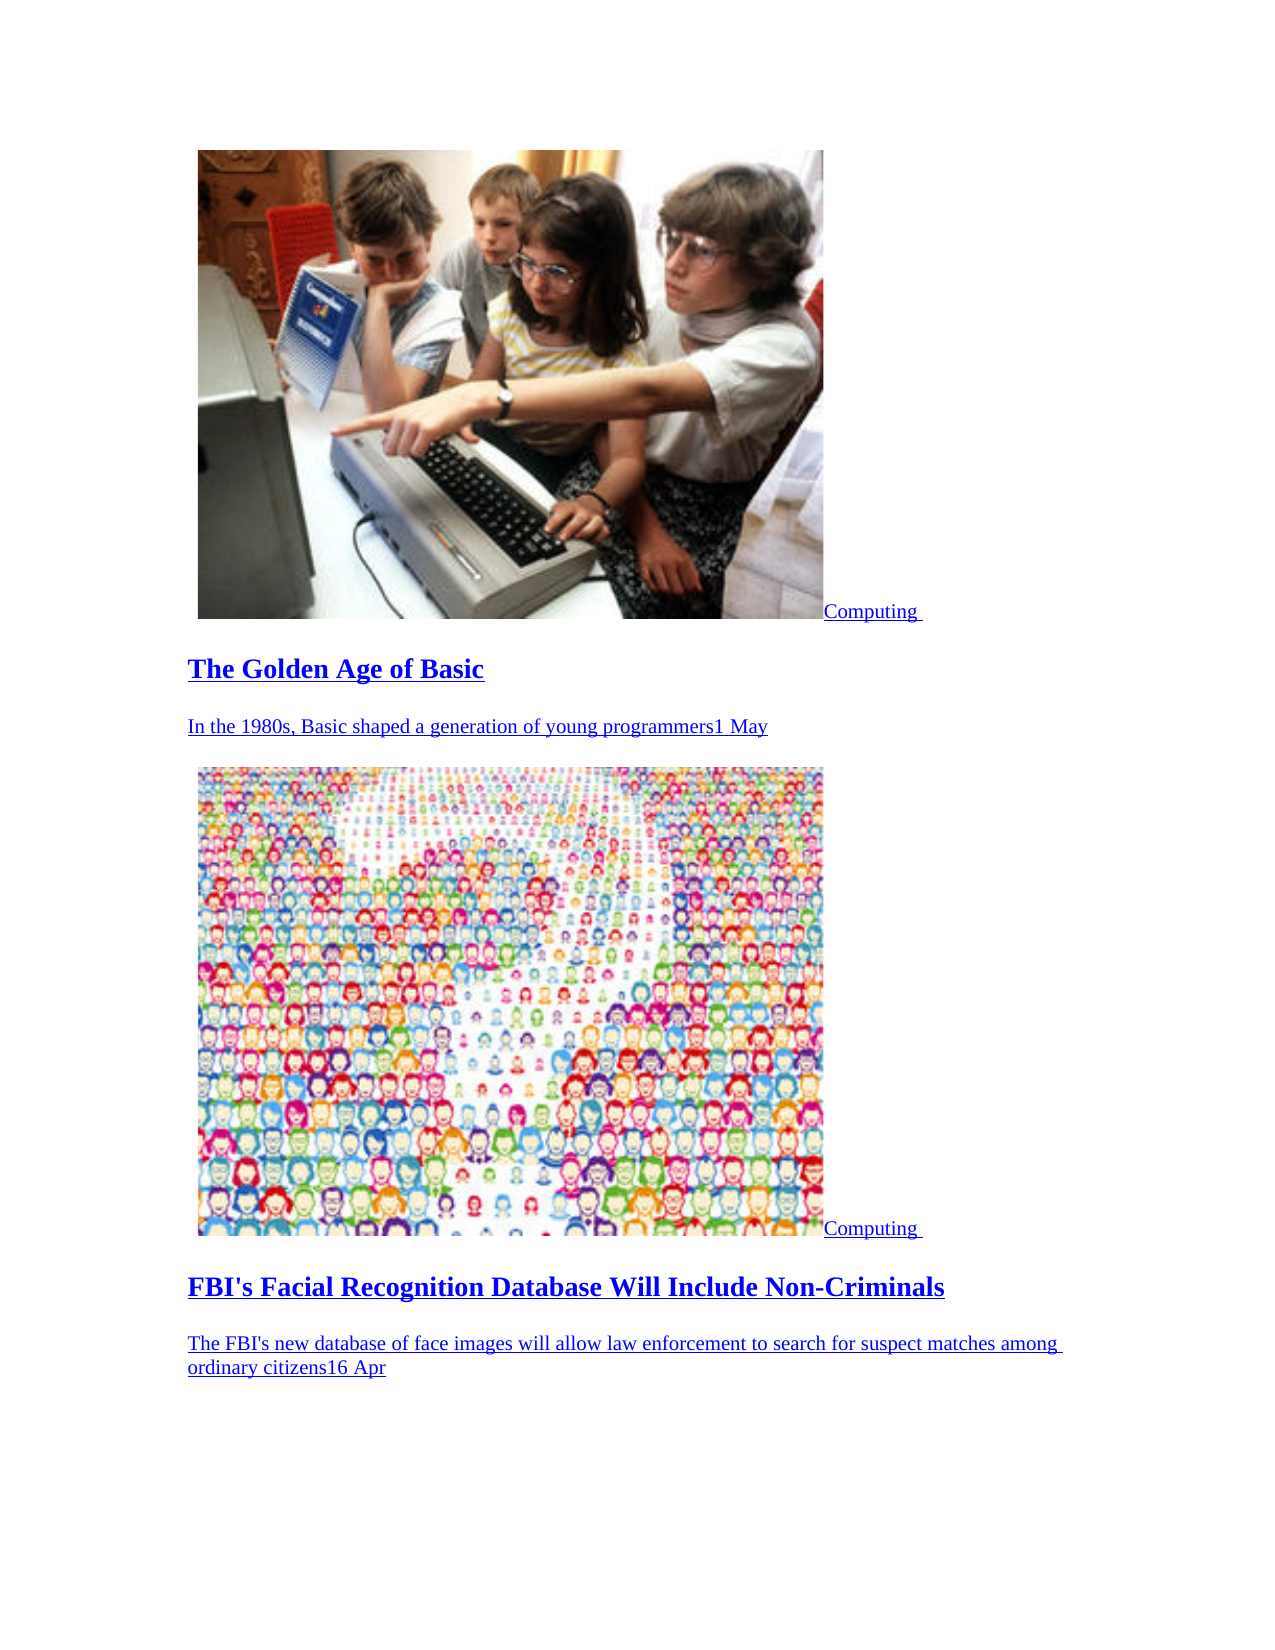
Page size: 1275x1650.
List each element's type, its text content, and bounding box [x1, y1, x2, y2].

picture [197, 150, 824, 619]
text In the 1980s, Basic shaped a generation of young programmers1 May [187, 714, 1087, 738]
picture [197, 767, 824, 1236]
text FBI's Facial Recognition Database Will Include Non-Criminals [187, 1269, 1087, 1302]
text The FBI's new database of face images will allow law enforcement to search for suspect matches among ordinary citizens16 Apr [187, 1331, 1087, 1379]
text The Golden Age of Basic [187, 652, 1087, 685]
